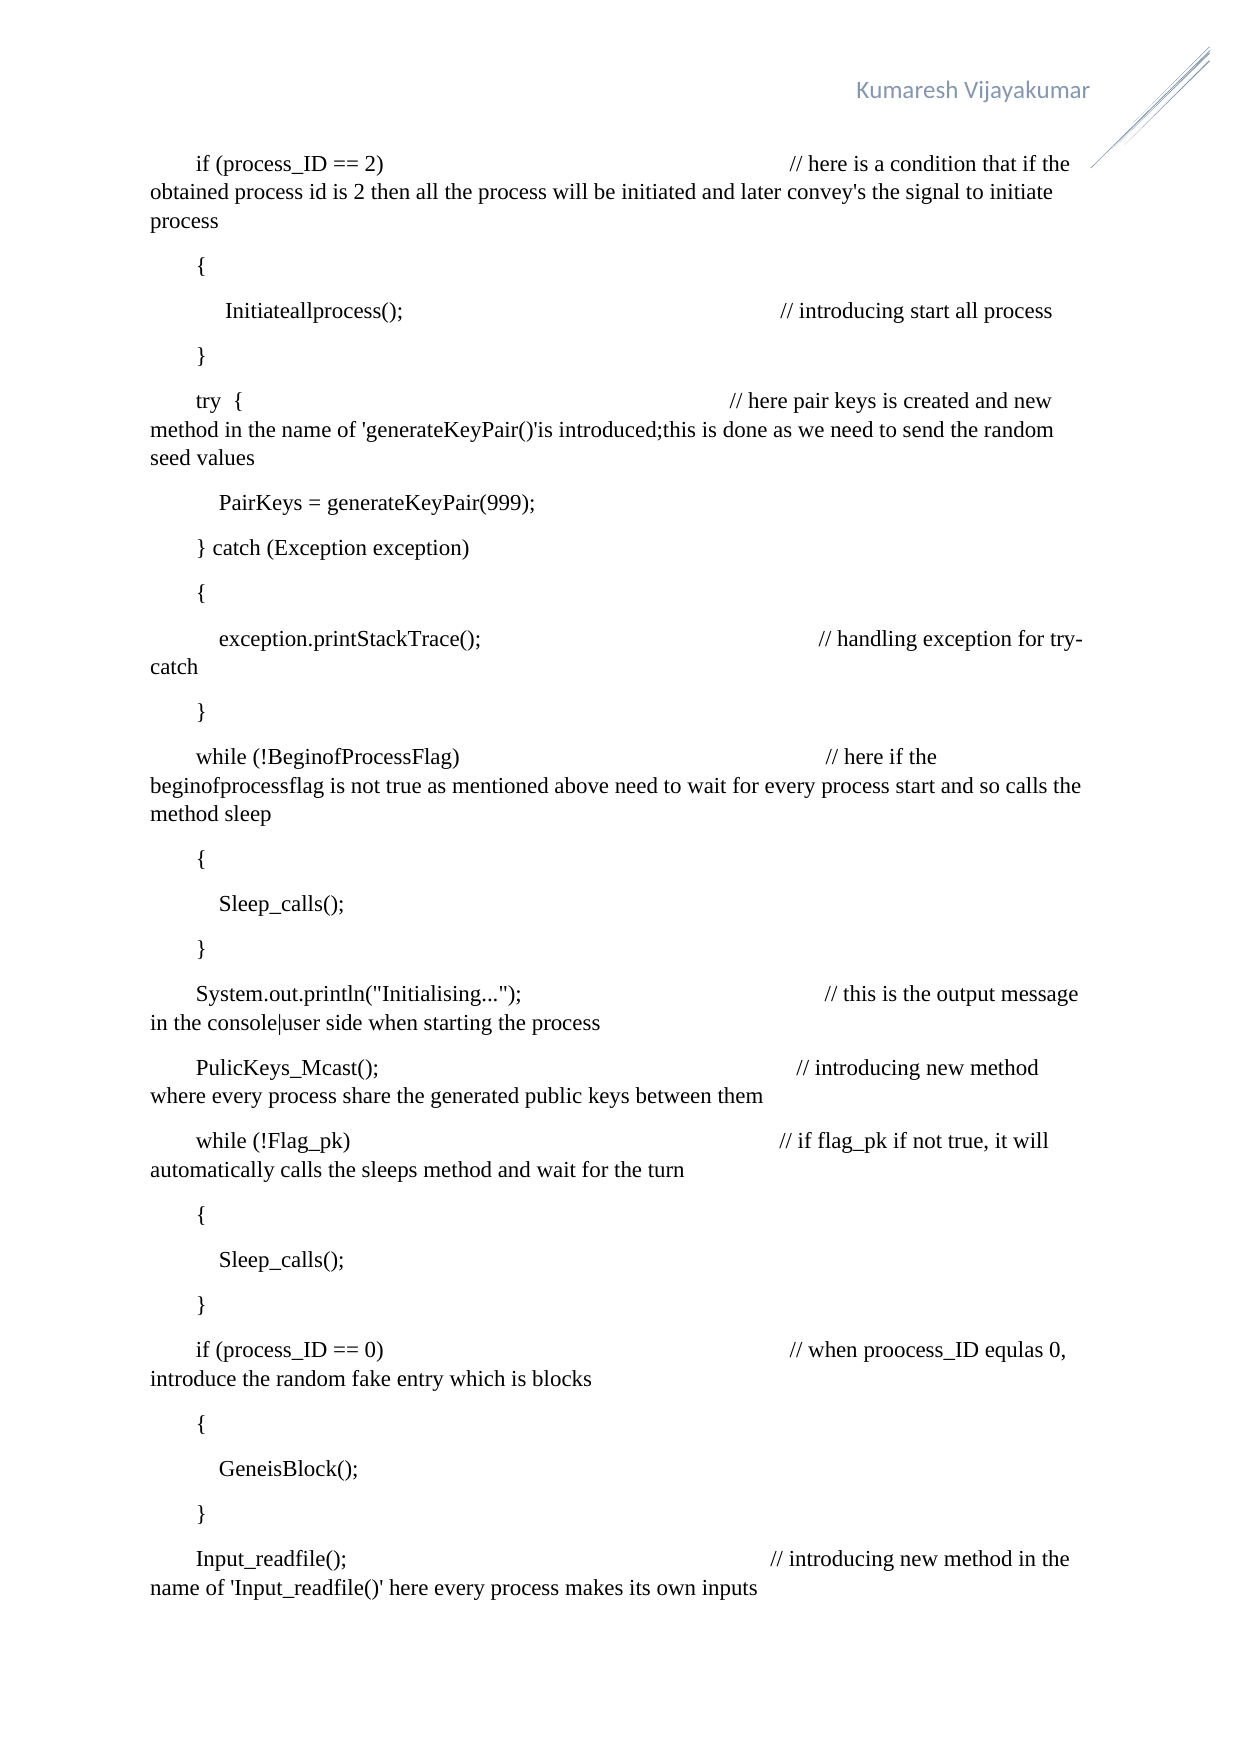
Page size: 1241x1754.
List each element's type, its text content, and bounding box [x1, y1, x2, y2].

text { [150, 252, 1090, 278]
text } [150, 698, 1090, 724]
text Sleep_calls(); [150, 1246, 1090, 1273]
text while (!Flag_pk) // if flag_pk if not true, it will automatically calls the sleeps method and wait for the turn [150, 1128, 1090, 1182]
text } [150, 342, 1090, 368]
text { [150, 579, 1090, 606]
text if (process_ID == 0) // when proocess_ID equlas 0, introduce the random fake entry which is blocks [150, 1336, 1090, 1391]
text if (process_ID == 2) // here is a condition that if the obtained process id is 2 then all the process will be initiated and later convey's the signal to initiate process [150, 150, 1090, 233]
text } catch (Exception exception) [150, 534, 1090, 561]
text exception.printStackTrace(); // handling exception for try-catch [150, 624, 1090, 679]
text Input_readfile(); // introducing new method in the name of 'Input_readfile()' here every process makes its own inputs [150, 1545, 1090, 1600]
text System.out.println("Initialising..."); // this is the output message in the console|user side when starting the process [150, 981, 1090, 1035]
text { [150, 1201, 1090, 1227]
text { [150, 1410, 1090, 1436]
text PairKeys = generateKeyPair(999); [150, 489, 1090, 516]
text GeneisBlock(); [150, 1455, 1090, 1481]
text { [150, 845, 1090, 872]
text Sleep_calls(); [150, 890, 1090, 917]
text } [150, 935, 1090, 962]
text try { // here pair keys is created and new method in the name of 'generateKeyPair()'is introduced;this is done as we need to send the random seed values [150, 387, 1090, 471]
text while (!BeginofProcessFlag) // here if the beginofprocessflag is not true as mentioned above need to wait for every process start and so calls the method sleep [150, 743, 1090, 826]
text Initiateallprocess(); // introducing start all process [150, 297, 1090, 323]
text } [150, 1500, 1090, 1527]
text } [150, 1291, 1090, 1318]
text PulicKeys_Mcast(); // introducing new method where every process share the generated public keys between them [150, 1054, 1090, 1109]
